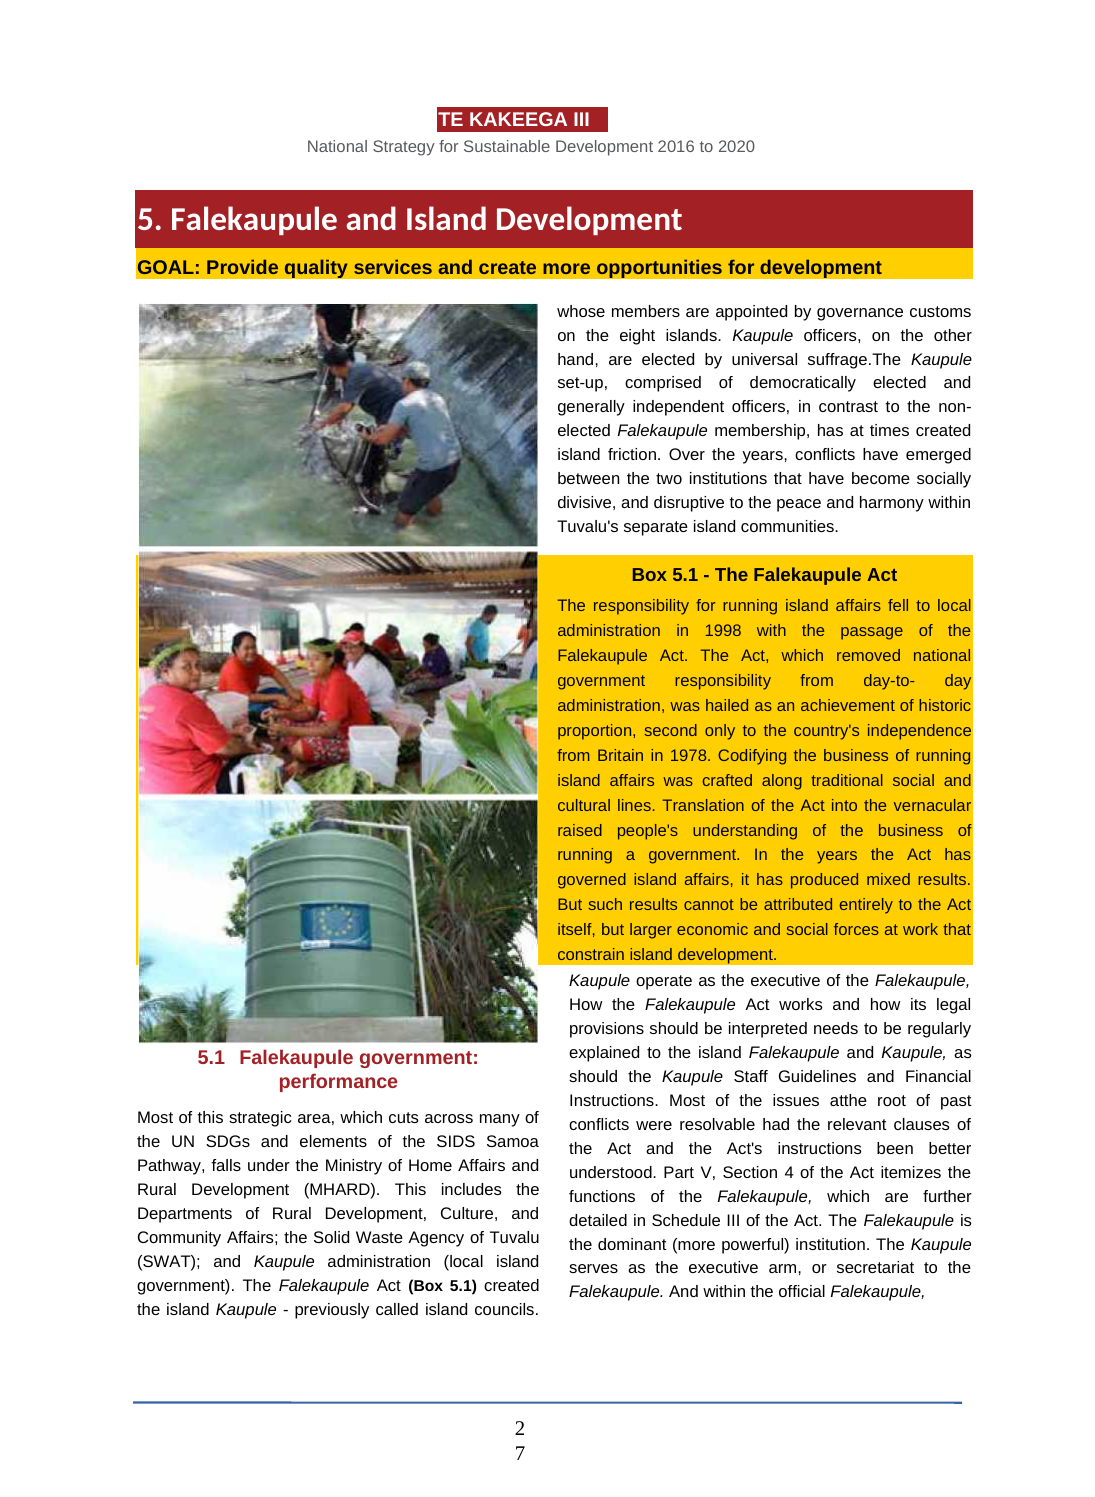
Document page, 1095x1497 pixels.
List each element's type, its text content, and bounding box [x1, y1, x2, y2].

picture [138, 303, 539, 1044]
text Box 5.1 - The Falekaupule Act [539, 556, 972, 586]
subtitle Falekaupule government: performance [137, 971, 539, 1093]
text Most of this strategic area, which cuts across many of the UN SDGs and elements of the SIDS Samoa Pathway, falls under the Ministry of Home Affairs and Rural Development (MHARD). This includes the Departments of Rural Development, Culture, and Community Affairs; the Solid Waste Agency of Tuvalu (SWAT); and Kaupule administration (local island government). The Falekaupule Act (Box 5.1) created the island Kaupule - previously called island councils. Kaupule operate as the executive of the Falekaupule, How the Falekaupule Act works and how its legal provisions should be interpreted needs to be regularly explained to the island Falekaupule and Kaupule, as should the Kaupule Staff Guidelines and Financial Instructions. Most of the issues atthe root of past conflicts were resolvable had the relevant clauses of the Act and the Act's instructions been better understood. Part V, Section 4 of the Act itemizes the functions of the Falekaupule, which are further detailed in Schedule III of the Act. The Falekaupule is the dominant (more powerful) institution. The Kaupule serves as the executive arm, or secretariat to the Falekaupule. And within the official Falekaupule, [569, 971, 972, 1301]
text The responsibility for running island affairs fell to local administration in 1998 with the passage of the Falekaupule Act. The Act, which removed national government responsibility from day-to- day administration, was hailed as an achievement of historic proportion, second only to the country's independence from Britain in 1978. Codifying the business of running island affairs was crafted along traditional social and cultural lines. Translation of the Act into the vernacular raised people's understanding of the business of running a government. In the years the Act has governed island affairs, it has produced mixed results. But such results cannot be attributed entirely to the Act itself, but larger economic and social forces at work that constrain island development. [539, 587, 972, 964]
text Most of this strategic area, which cuts across many of the UN SDGs and elements of the SIDS Samoa Pathway, falls under the Ministry of Home Affairs and Rural Development (MHARD). This includes the Departments of Rural Development, Culture, and Community Affairs; the Solid Waste Agency of Tuvalu (SWAT); and Kaupule administration (local island government). The Falekaupule Act (Box 5.1) created the island Kaupule - previously called island councils. Kaupule operate as the executive of the Falekaupule, How the Falekaupule Act works and how its legal provisions should be interpreted needs to be regularly explained to the island Falekaupule and Kaupule, as should the Kaupule Staff Guidelines and Financial Instructions. Most of the issues atthe root of past conflicts were resolvable had the relevant clauses of the Act and the Act's instructions been better understood. Part V, Section 4 of the Act itemizes the functions of the Falekaupule, which are further detailed in Schedule III of the Act. The Falekaupule is the dominant (more powerful) institution. The Kaupule serves as the executive arm, or secretariat to the Falekaupule. And within the official Falekaupule, [137, 1108, 539, 1319]
subtitle 5. Falekaupule and Island Development [137, 192, 972, 247]
text whose members are appointed by governance customs on the eight islands. Kaupule officers, on the other hand, are elected by universal suffrage.The Kaupule set-up, comprised of democratically elected and generally independent officers, in contrast to the non-elected Falekaupule membership, has at times created island friction. Over the years, conflicts have emerged between the two institutions that have become socially divisive, and disruptive to the peace and harmony within Tuvalu's separate island communities. [137, 301, 972, 536]
subtitle GOAL: Provide quality services and create more opportunities for development [137, 249, 972, 278]
